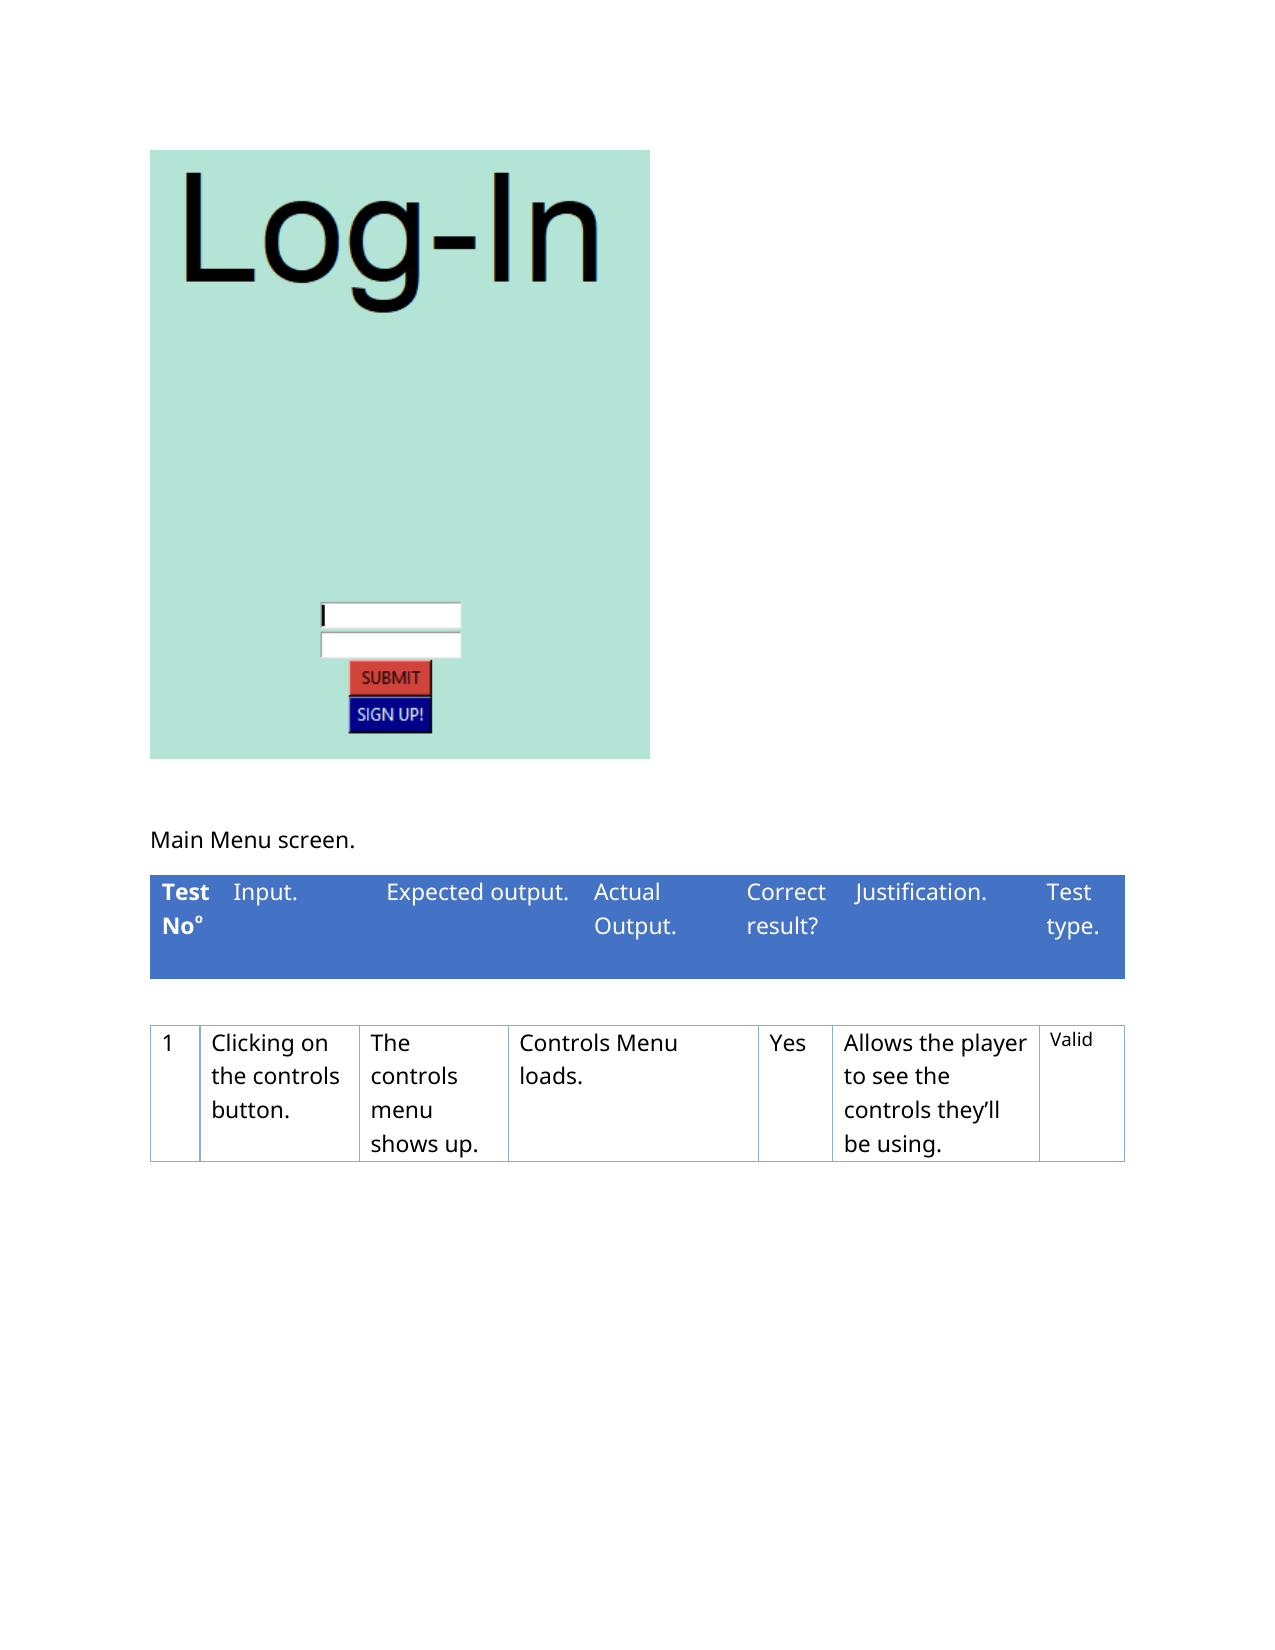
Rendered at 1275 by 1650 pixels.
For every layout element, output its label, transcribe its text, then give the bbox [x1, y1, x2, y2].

table_header Valid [1040, 1026, 1124, 1161]
table_header Controls Menu loads. [509, 1026, 758, 1161]
table_header Expected output. [376, 876, 583, 977]
table_header Allows the player to see the controls they’ll be using. [833, 1026, 1039, 1161]
text Main Menu screen. [150, 824, 1125, 855]
table_header Input. [223, 876, 375, 977]
table_header Actual Output. [584, 876, 735, 977]
picture [150, 150, 650, 759]
table_header Clicking on the controls button. [201, 1026, 359, 1161]
table_header The controls menu shows up. [360, 1026, 508, 1161]
table_header Correct result? [736, 876, 844, 977]
table_header 1 [151, 1026, 199, 1161]
table_header Yes [759, 1026, 832, 1161]
table_header Test type. [1036, 876, 1123, 977]
table_header Test Noo [152, 876, 222, 977]
table_header Justification. [845, 876, 1035, 977]
